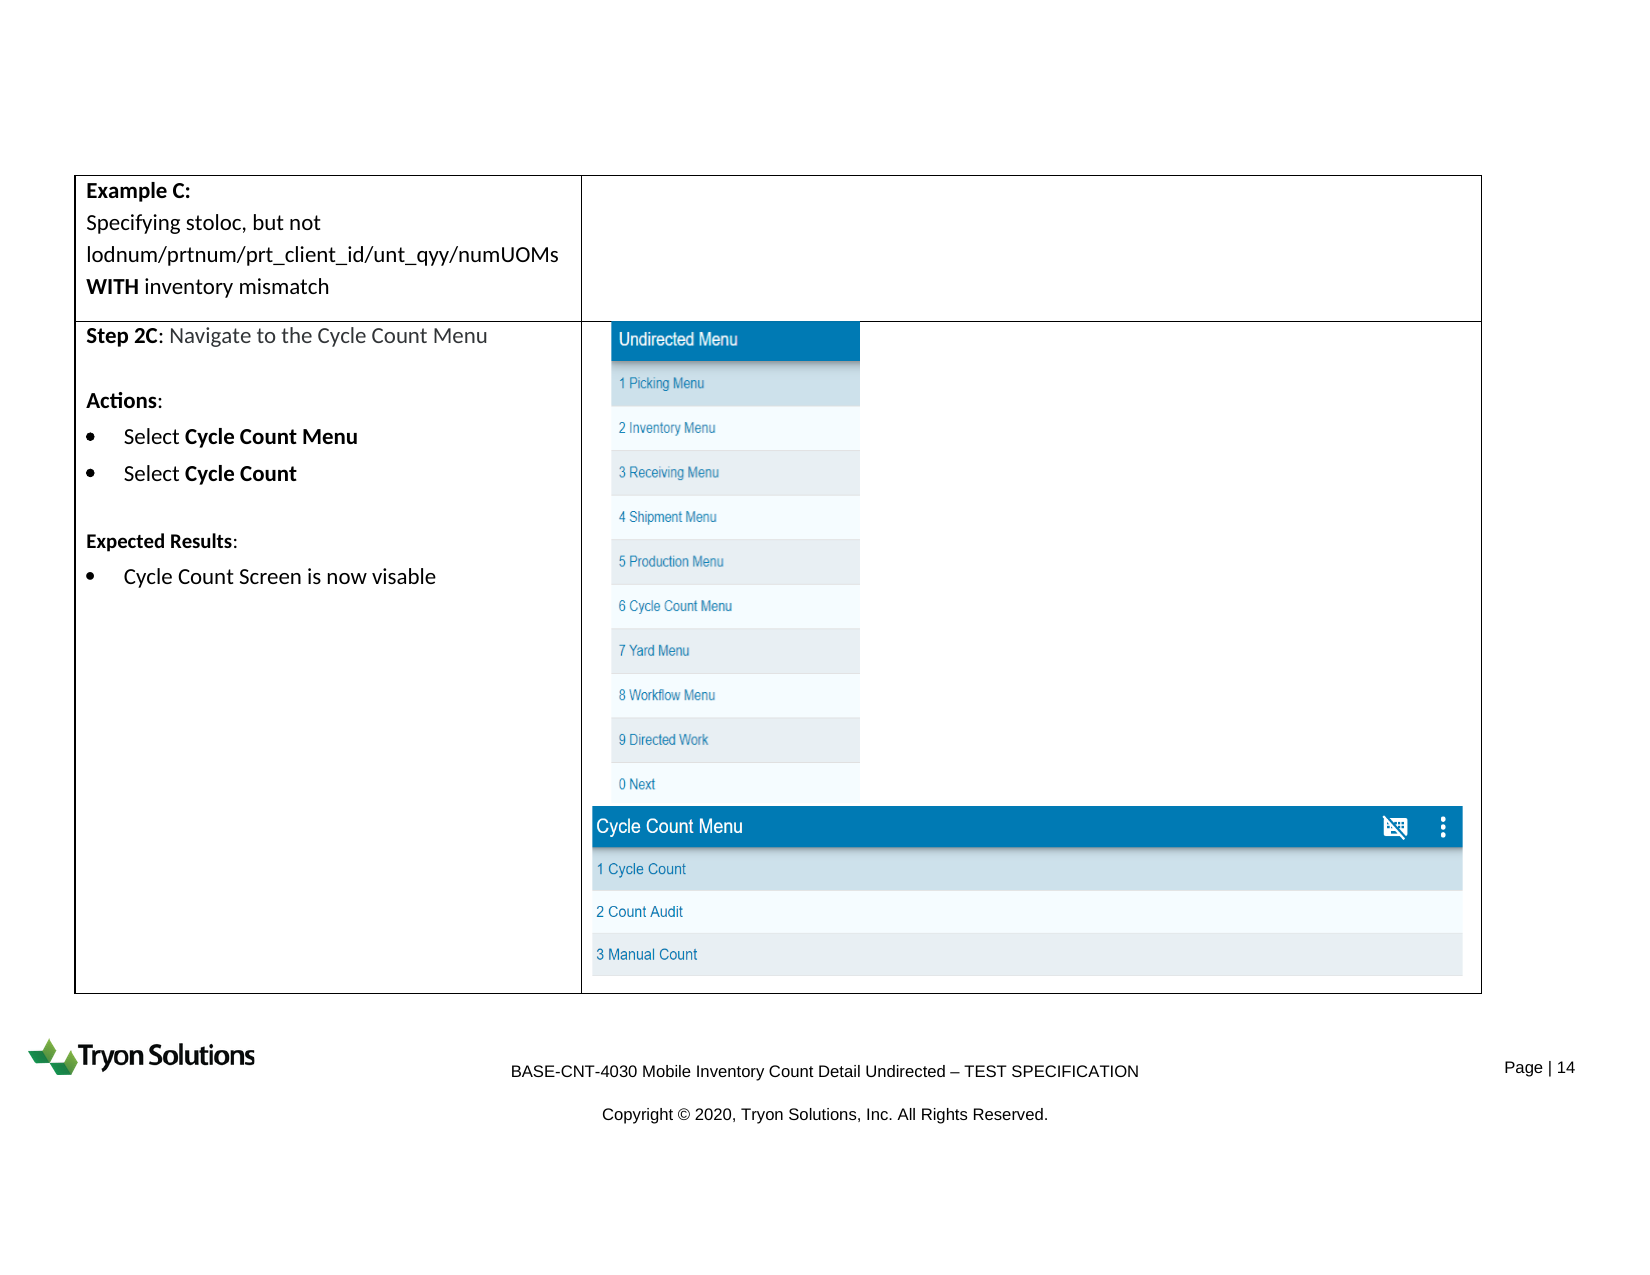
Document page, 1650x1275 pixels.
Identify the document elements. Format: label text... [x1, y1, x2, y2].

picture [611, 362, 860, 803]
picture [28, 1038, 255, 1075]
picture [700, 819, 704, 832]
table_header [582, 176, 1481, 321]
picture [700, 333, 737, 345]
picture [1392, 819, 1407, 834]
picture [1384, 817, 1404, 839]
picture [680, 823, 686, 832]
picture [725, 823, 730, 832]
picture [663, 333, 684, 345]
picture [632, 333, 664, 345]
picture [684, 333, 694, 345]
picture [714, 825, 722, 831]
picture [592, 848, 1463, 985]
table_cell [582, 322, 1481, 992]
table_header Example C: Specifying stoloc, but not lodnum/prtnum/prt_client_id/unt_qyy/numUOMs WITH inventory mismatch [76, 176, 581, 321]
table_cell Step 2C: Navigate to the Cycle Count Menu Actions: Select Cycle Count Menu Select Cycle Count Expected Results: Cycle Count Screen is now visable [76, 322, 581, 992]
